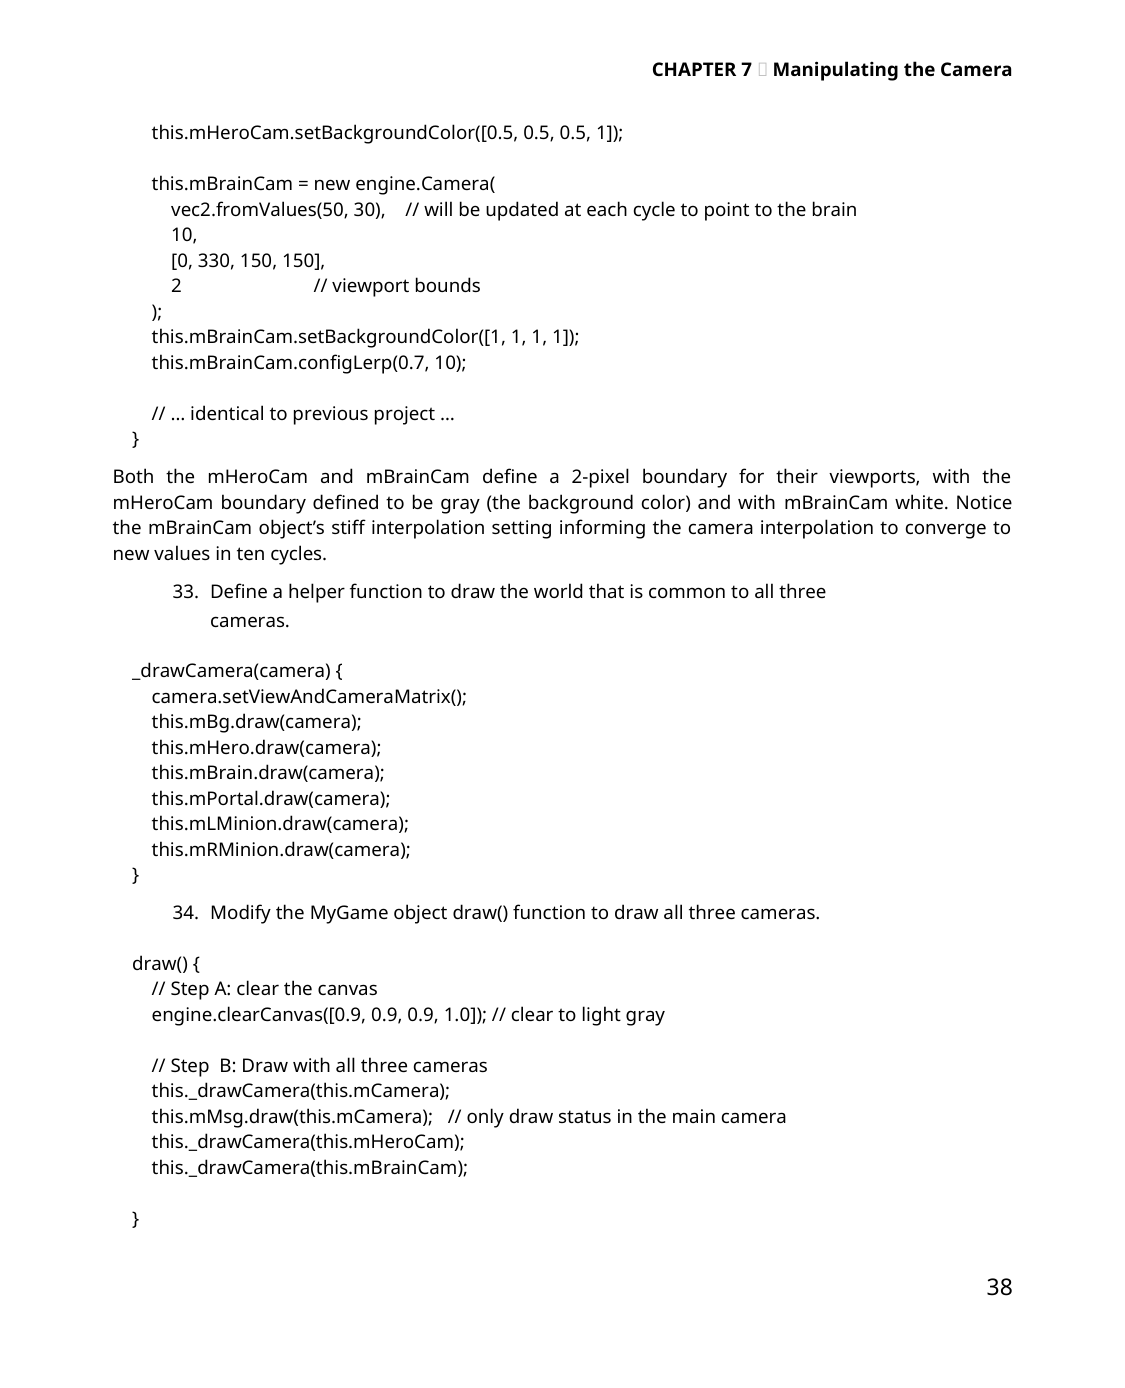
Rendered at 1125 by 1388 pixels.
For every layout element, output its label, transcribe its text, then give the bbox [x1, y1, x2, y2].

text this.mRMinion.draw(camera); [112, 836, 1012, 862]
text this.mPortal.draw(camera); [112, 785, 1012, 811]
text this.mMsg.draw(this.mCamera); // only draw status in the main camera [112, 1103, 1012, 1128]
text this.mHero.draw(camera); [112, 734, 1012, 759]
text 2 // viewport bounds [112, 272, 1012, 298]
text this.mHeroCam.setBackgroundColor([0.5, 0.5, 0.5, 1]); [112, 119, 1012, 145]
text this.mBrainCam.configLerp(0.7, 10); [112, 349, 1012, 374]
text } [112, 862, 1012, 887]
text [0, 330, 150, 150], [112, 247, 1012, 272]
text } [112, 1205, 1012, 1231]
text } [112, 426, 1012, 451]
text this._drawCamera(this.mCamera); [112, 1077, 1012, 1103]
text vec2.fromValues(50, 30), // will be updated at each cycle to point to the brain [112, 196, 1012, 221]
text // … identical to previous project … [112, 400, 1012, 426]
text draw() { [112, 950, 1012, 975]
list Define a helper function to draw the world that is common to all three cameras. [172, 578, 892, 633]
text _drawCamera(camera) { [112, 657, 1012, 683]
text // Step A: clear the canvas [112, 975, 1012, 1001]
text this._drawCamera(this.mBrainCam); [112, 1154, 1012, 1179]
text 10, [112, 221, 1012, 247]
text this.mBrainCam = new engine.Camera( [112, 170, 1012, 196]
text this._drawCamera(this.mHeroCam); [112, 1128, 1012, 1154]
text ); [112, 298, 1012, 323]
text this.mBrain.draw(camera); [112, 759, 1012, 785]
text this.mBg.draw(camera); [112, 708, 1012, 734]
list Modify the MyGame object draw() function to draw all three cameras. [172, 900, 892, 925]
text this.mBrainCam.setBackgroundColor([1, 1, 1, 1]); [112, 323, 1012, 349]
text Both the mHeroCam and mBrainCam define a 2-pixel boundary for their viewports, with the mHeroCam boundary defined to be gray (the background color) and with mBrainCam white. Notice the mBrainCam object’s stiff interpolation setting informing the camera interpolation to converge to new values in ten cycles. [112, 463, 1012, 566]
text // Step B: Draw with all three cameras [112, 1052, 1012, 1077]
text engine.clearCanvas([0.9, 0.9, 0.9, 1.0]); // clear to light gray [112, 1001, 1012, 1026]
text this.mLMinion.draw(camera); [112, 811, 1012, 836]
text camera.setViewAndCameraMatrix(); [112, 683, 1012, 708]
